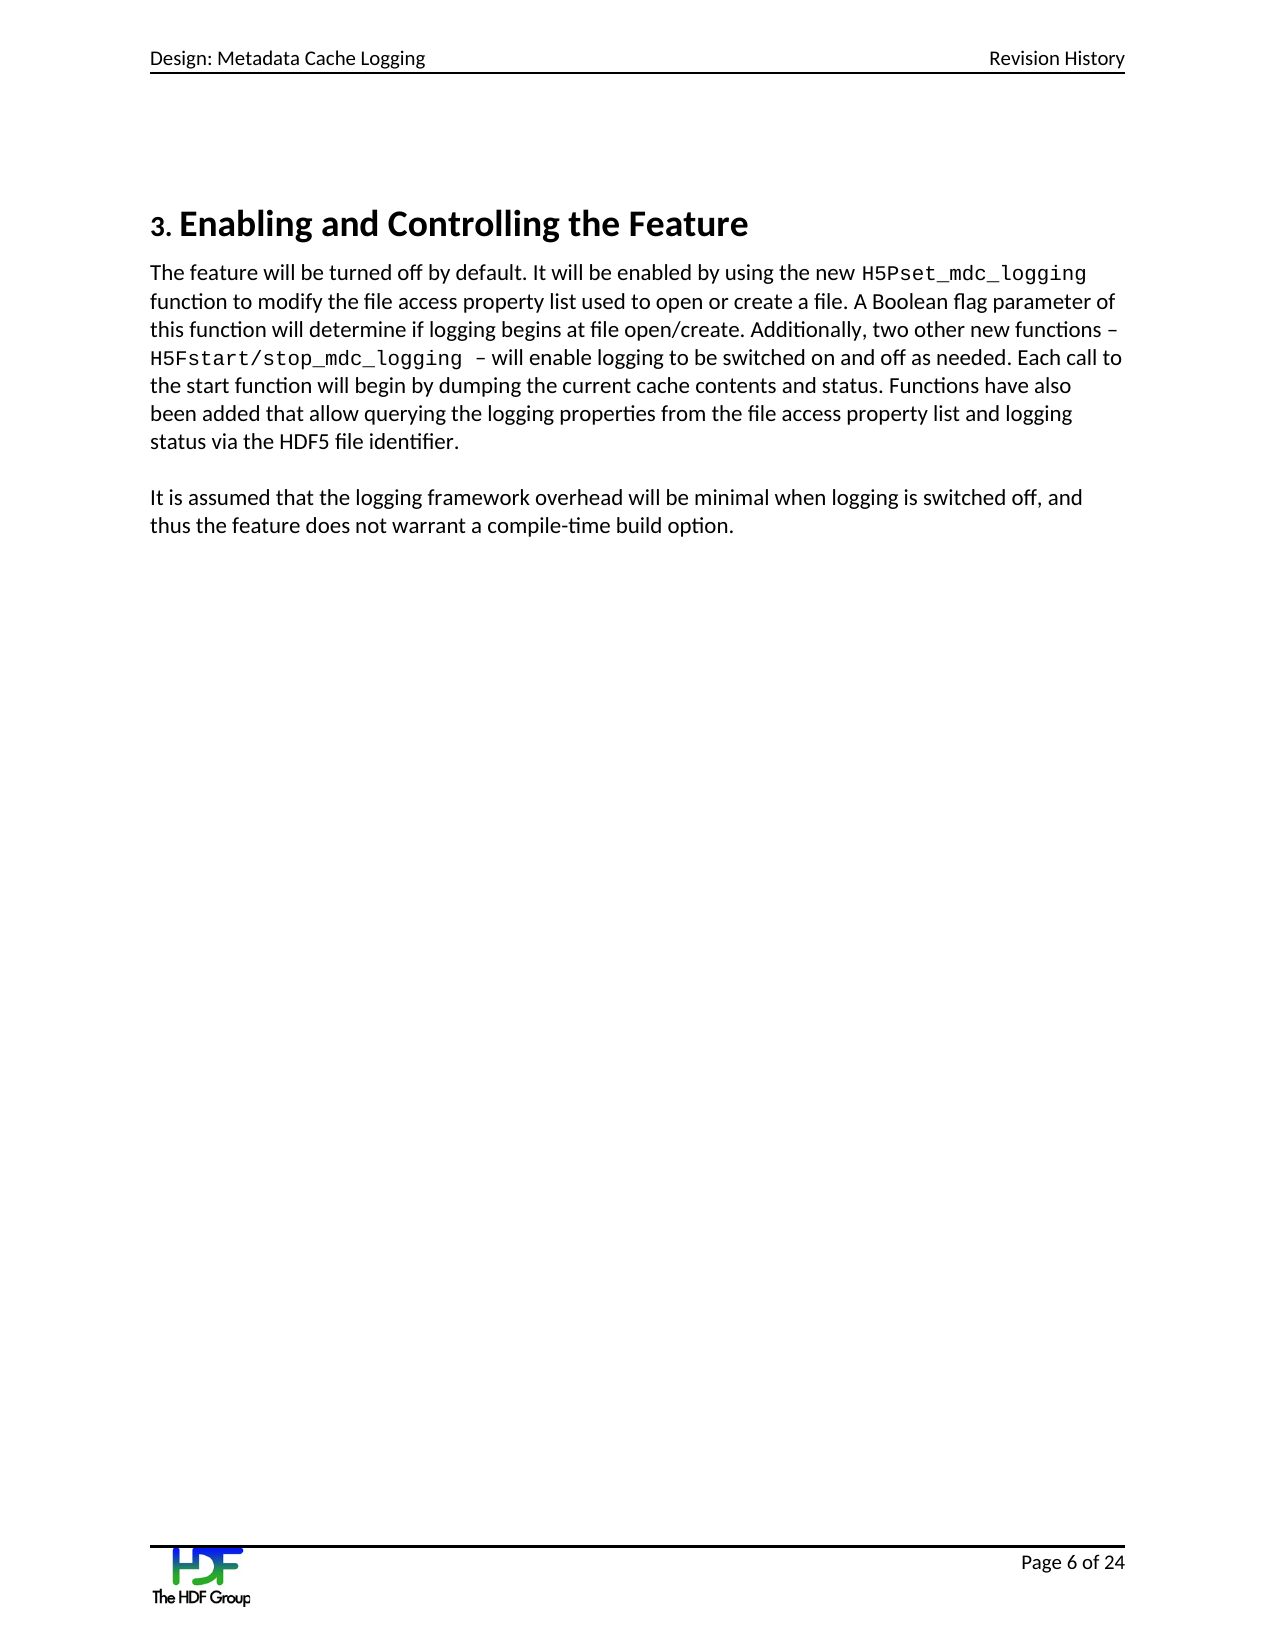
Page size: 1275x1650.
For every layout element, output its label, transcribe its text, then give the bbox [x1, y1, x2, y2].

subtitle Enabling and Controlling the Feature [150, 200, 1125, 246]
picture [152, 1548, 251, 1607]
text It is assumed that the logging framework overhead will be minimal when logging is switched off, and thus the feature does not warrant a compile-time build option. [150, 483, 1125, 539]
text The feature will be turned off by default. It will be enabled by using the new H5Pset_mdc_logging function to modify the file access property list used to open or create a file. A Boolean flag parameter of this function will determine if logging begins at file open/create. Additionally, two other new functions – H5Fstart/stop_mdc_logging – will enable logging to be switched on and off as needed. Each call to the start function will begin by dumping the current cache contents and status. Functions have also been added that allow querying the logging properties from the file access property list and logging status via the HDF5 file identifier. [150, 258, 1125, 456]
